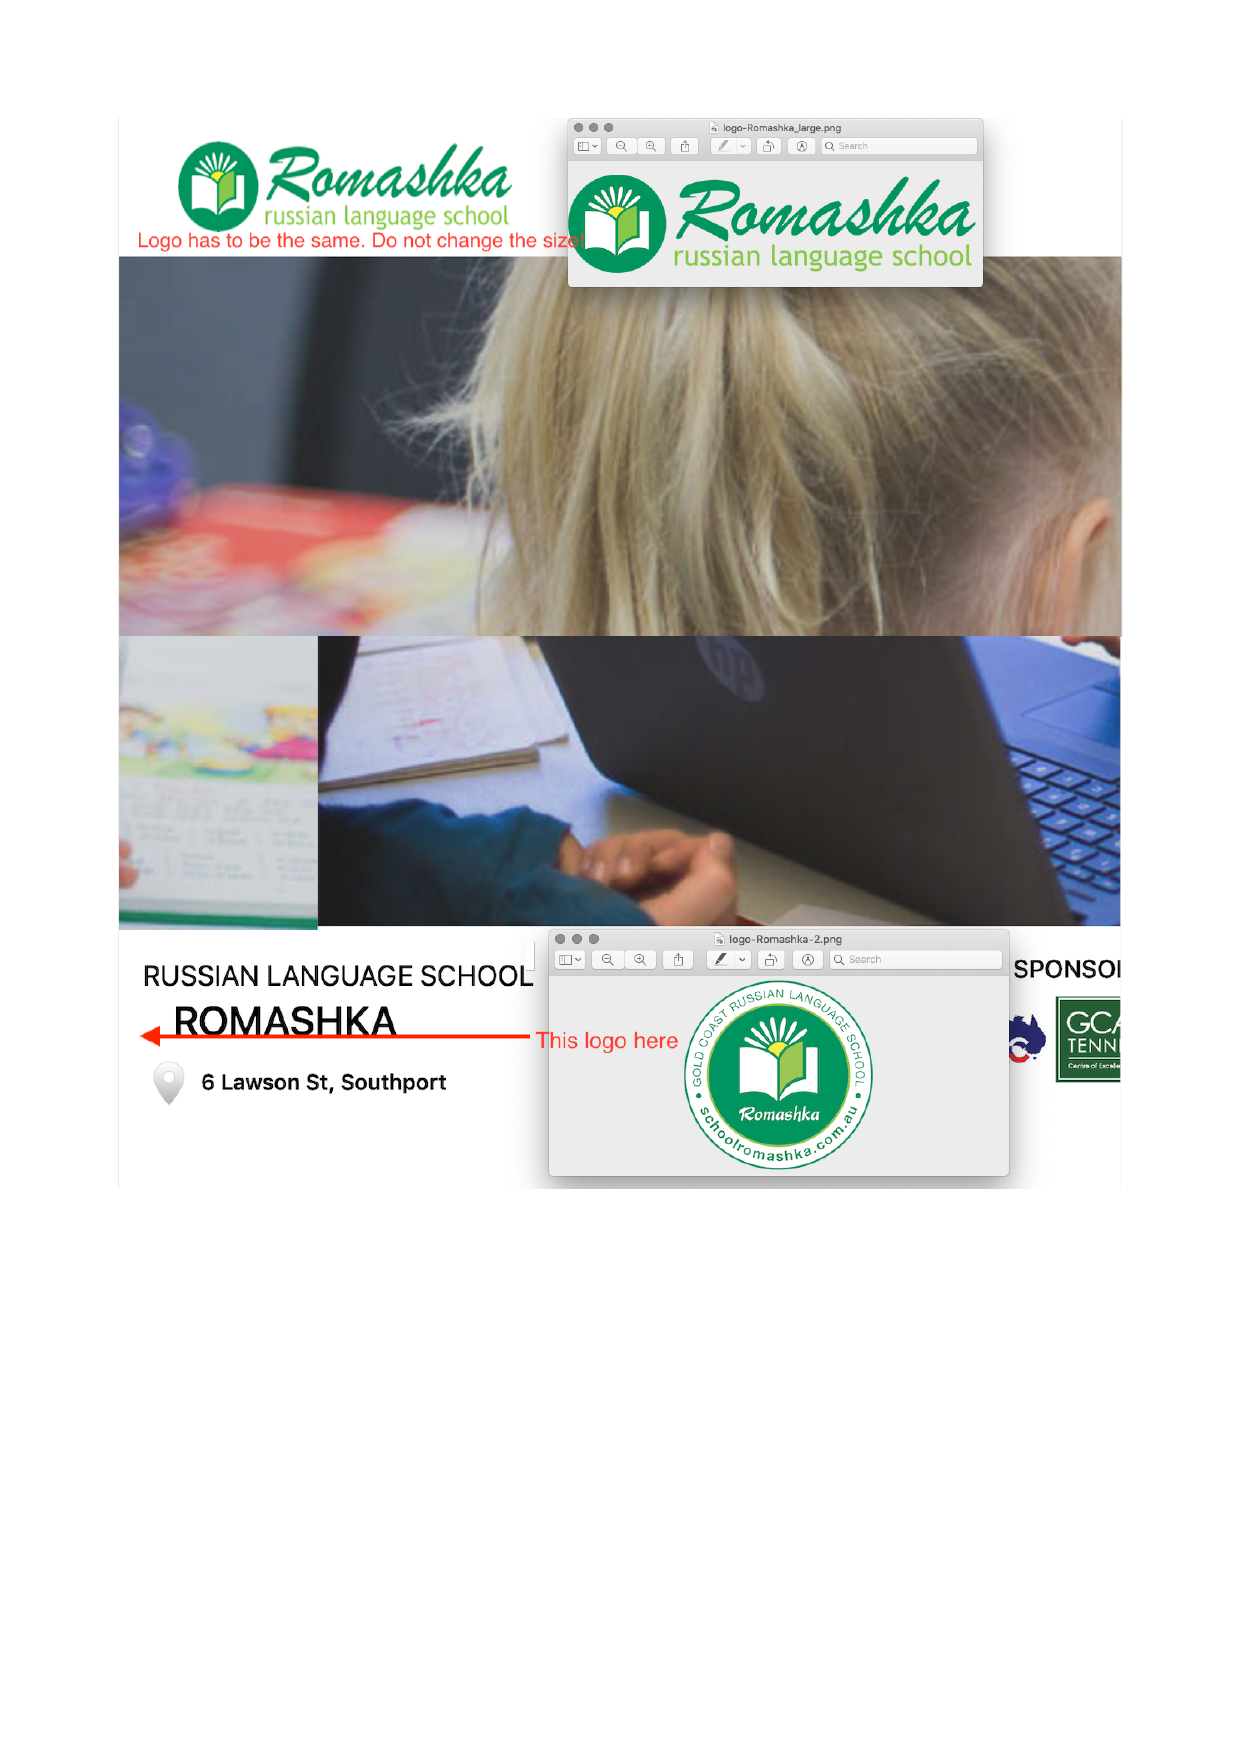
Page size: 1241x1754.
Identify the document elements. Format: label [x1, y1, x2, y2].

picture [118, 118, 1123, 1189]
